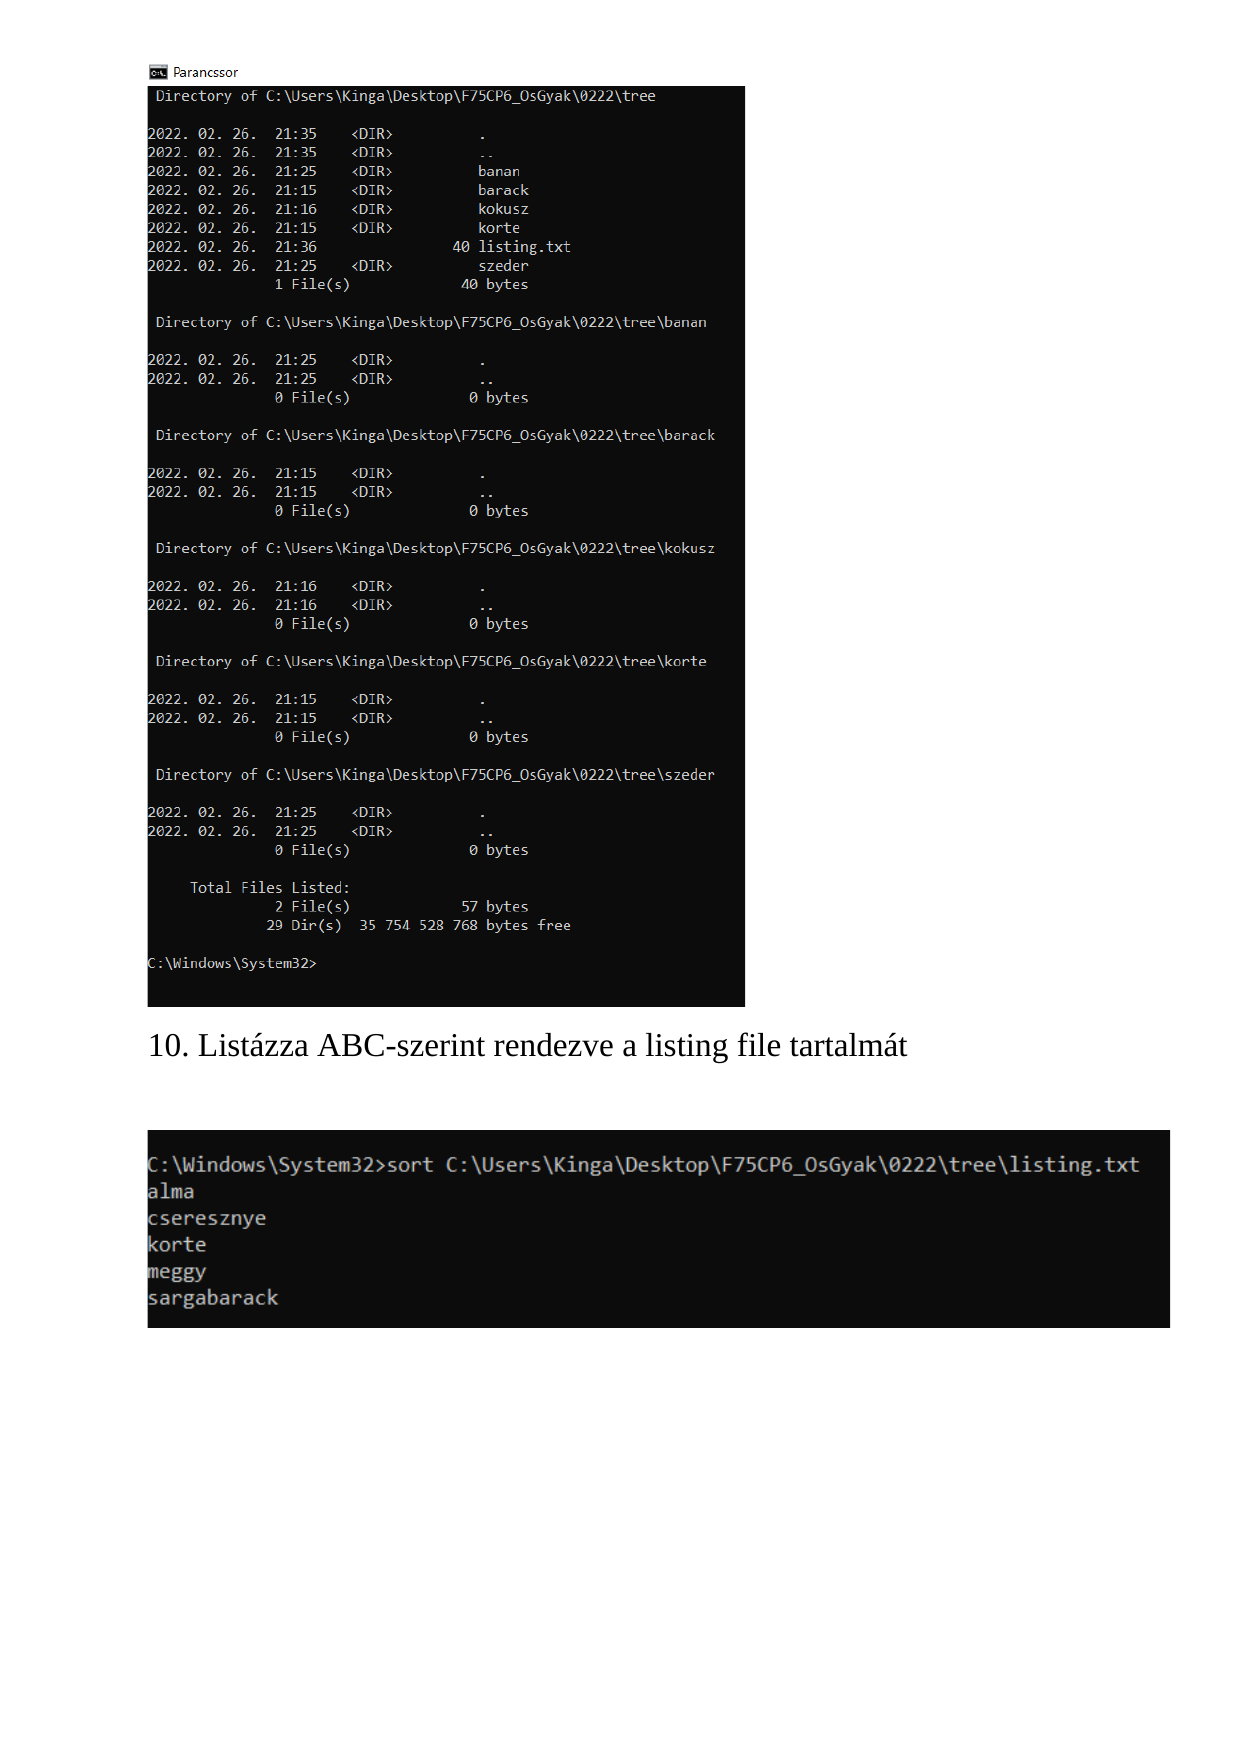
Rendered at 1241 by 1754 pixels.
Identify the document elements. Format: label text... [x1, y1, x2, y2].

picture [147, 59, 746, 1007]
text 10. Listázza ABC-szerint rendezve a listing file tartalmát [148, 1026, 1093, 1064]
picture [147, 1130, 1171, 1328]
